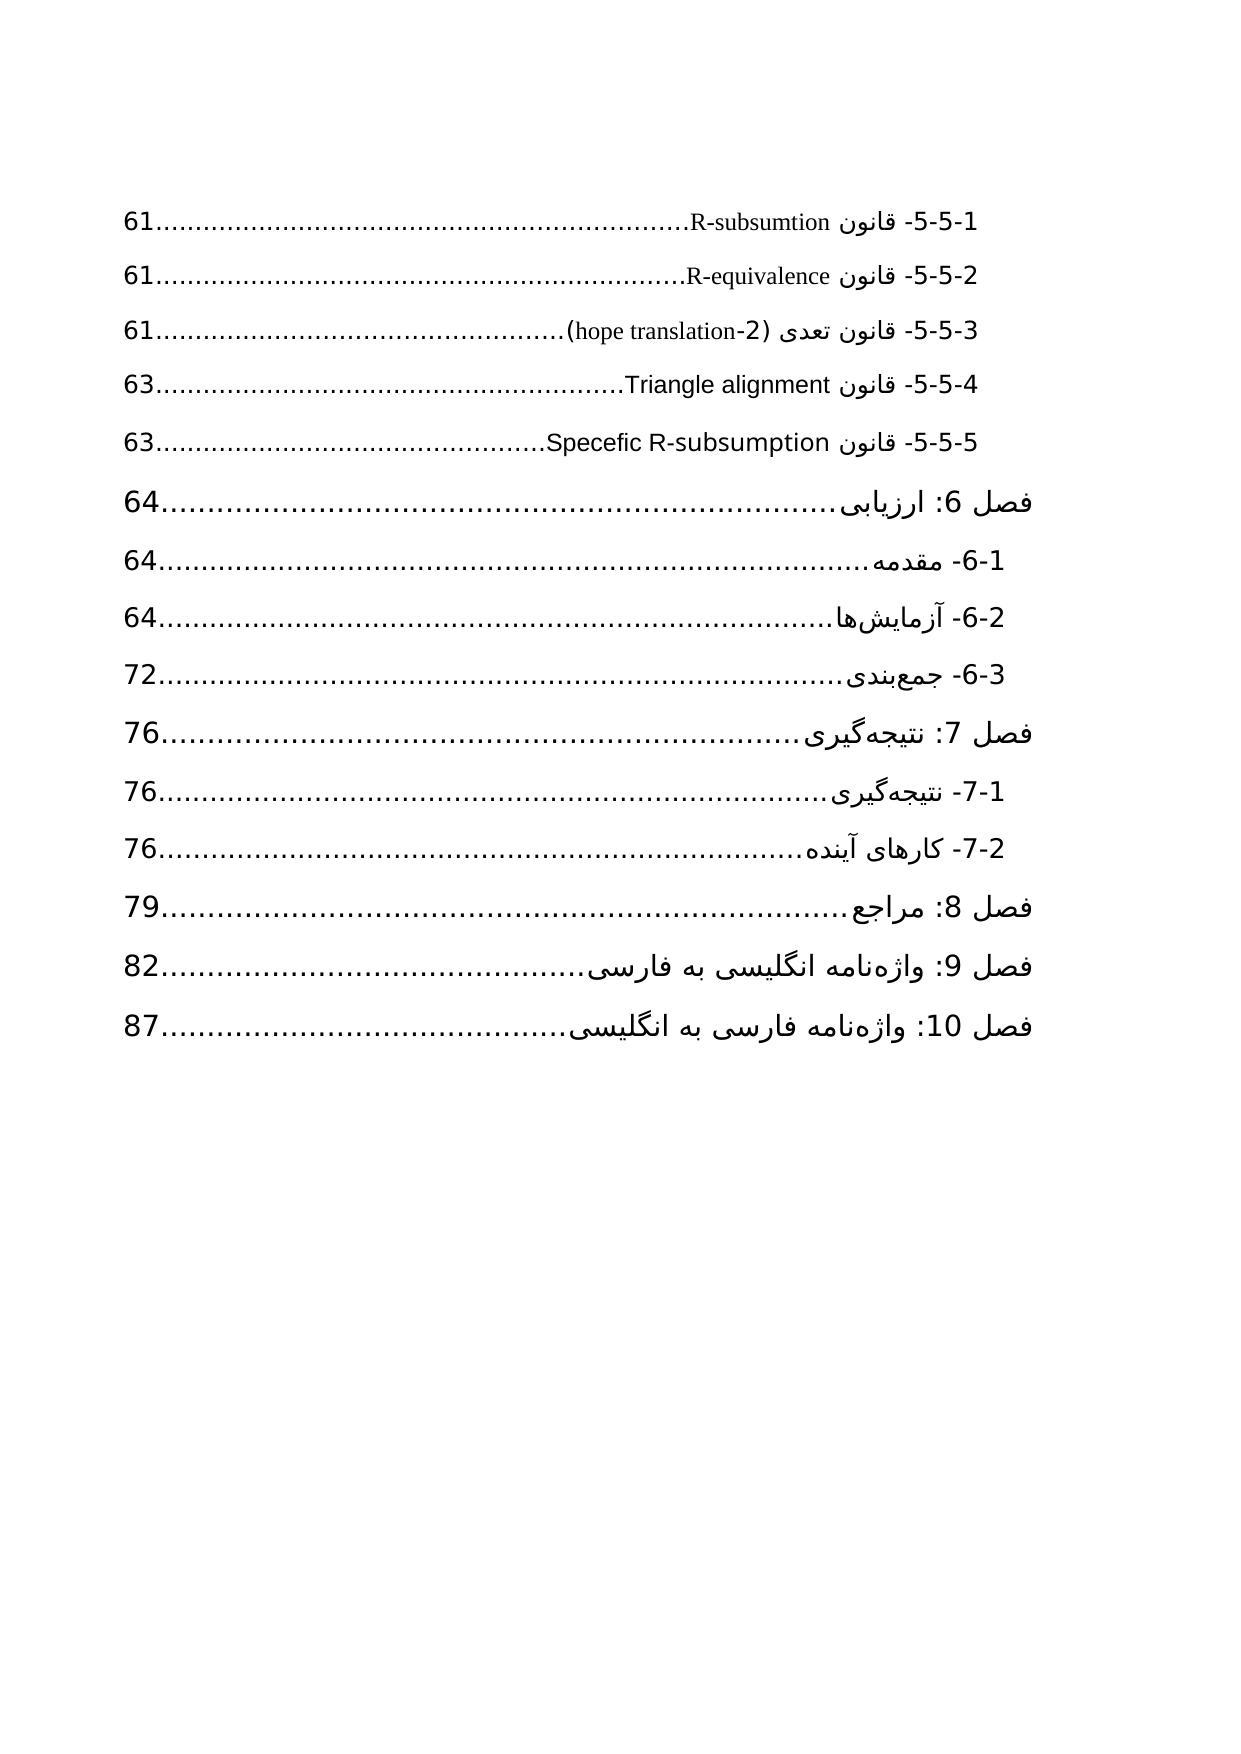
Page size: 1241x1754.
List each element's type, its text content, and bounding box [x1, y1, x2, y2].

text 5-5-4- قانون Triangle alignment 63 [147, 370, 1033, 400]
text فصل 7: نتیجه‌گیری 76 [147, 716, 1033, 750]
text 5-5-2- قانون R-equivalence 61 [147, 261, 1033, 291]
text 6-2- آزمایش‌ها 64 [147, 602, 1033, 633]
text فصل 10: واژه‌نامه فارسی به انگلیسی 87 [147, 1009, 1033, 1043]
text 7-2- کار‌های آینده 76 [147, 833, 1033, 864]
text 5-5-5- قانون Specefic R-subsumption 63 [147, 425, 1033, 459]
text فصل 8: مراجع 79 [147, 890, 1033, 924]
text 5-5-3- قانون تعدی (2-hope translation) 61 [147, 316, 1033, 345]
text فصل 6: ارزیابی 64 [147, 485, 1033, 519]
text فصل 9: واژه‌نامه انگلیسی به فارسی 82 [147, 950, 1033, 984]
text 6-1- مقدمه 64 [147, 545, 1033, 576]
text 7-1- نتیجه‌گیری 76 [147, 776, 1033, 807]
text 5-5-1- قانون R-subsumtion 61 [147, 207, 1033, 236]
text 6-3- جمع‌بندی 72 [147, 659, 1033, 691]
